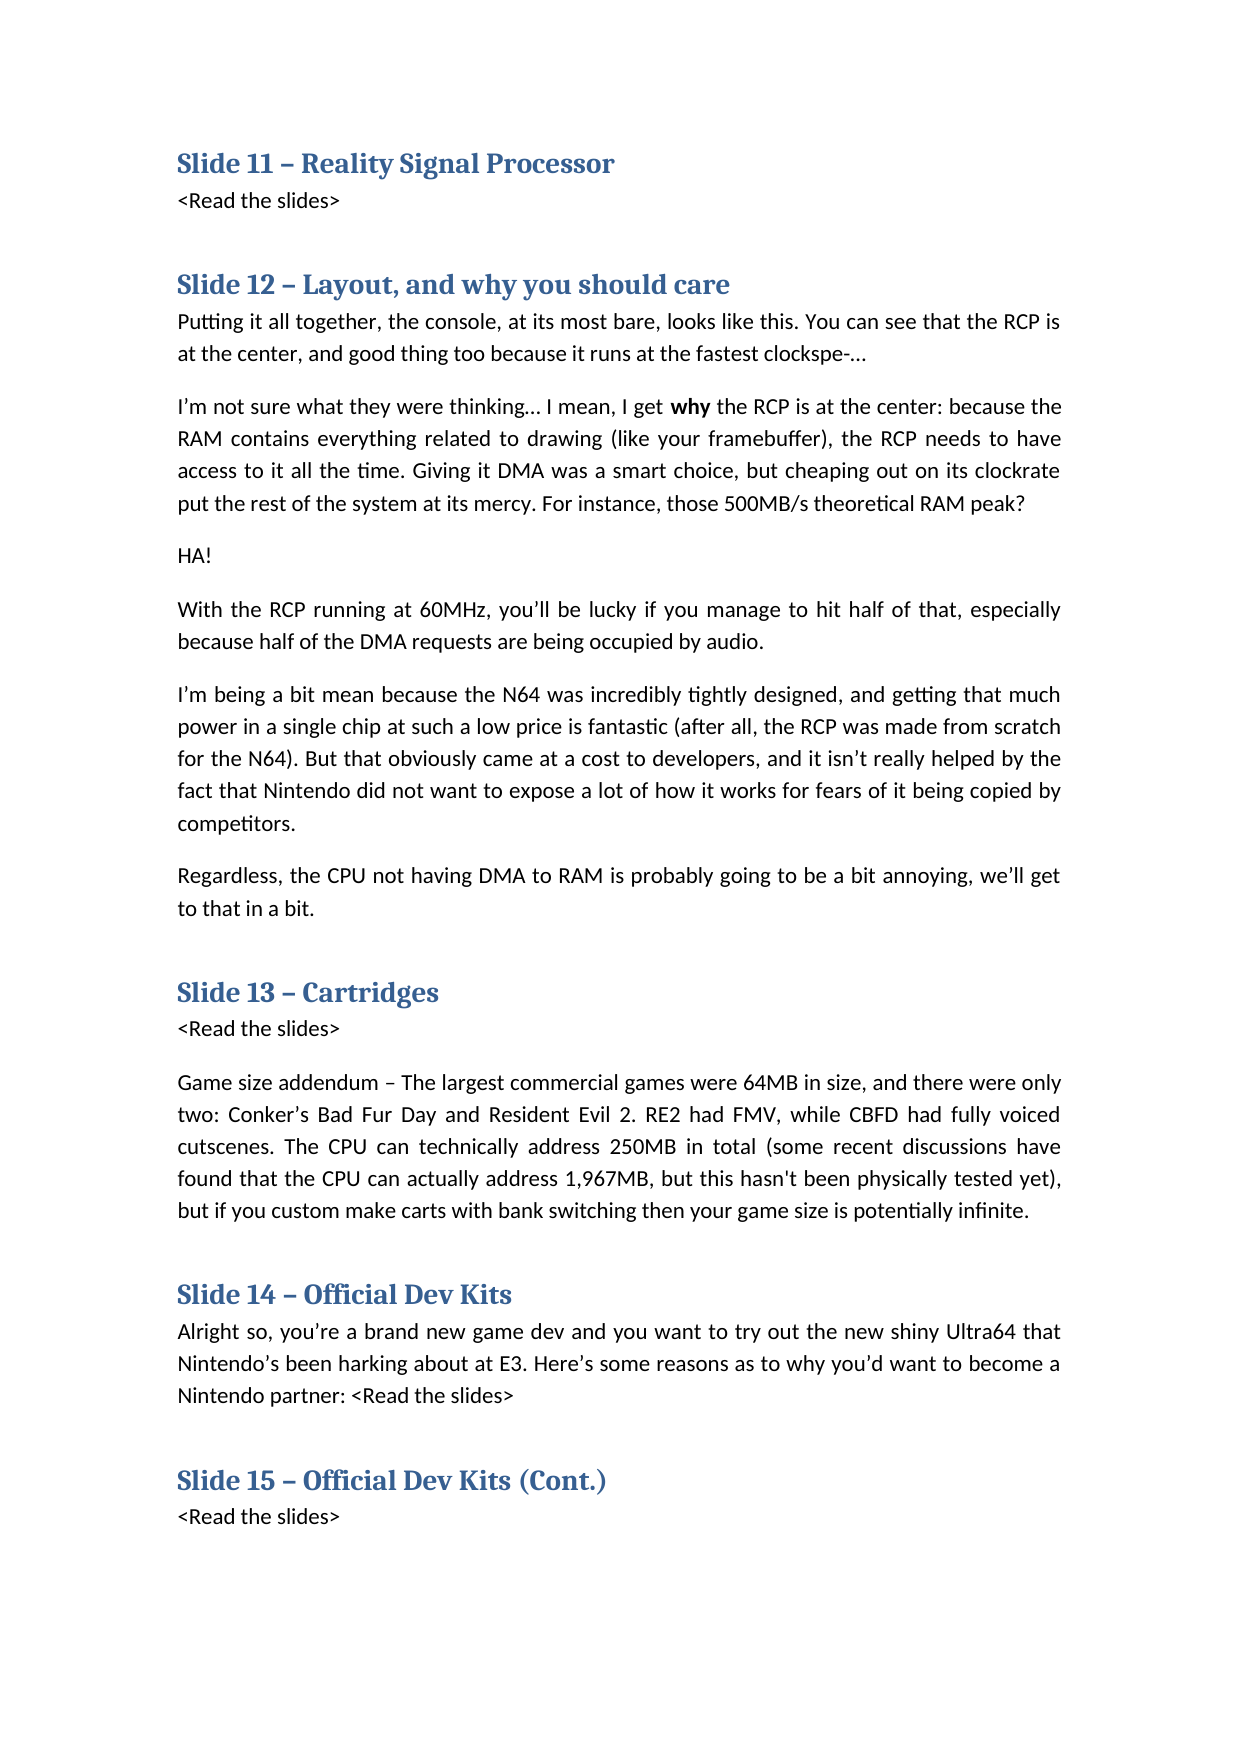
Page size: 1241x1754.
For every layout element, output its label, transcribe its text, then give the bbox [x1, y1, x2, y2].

subtitle Slide 15 – Official Dev Kits (Cont.) [177, 1464, 1063, 1497]
text <Read the slides> [177, 186, 1063, 214]
text Putting it all together, the console, at its most bare, looks like this. You can see that the RCP is at the center, and good thing too because it runs at the fastest clockspe-… [177, 307, 1063, 367]
text Regardless, the CPU not having DMA to RAM is probably going to be a bit annoying, we’ll get to that in a bit. [177, 862, 1063, 922]
text With the RCP running at 60MHz, you’ll be lucky if you manage to hit half of that, especially because half of the DMA requests are being occupied by audio. [177, 595, 1063, 655]
subtitle Slide 12 – Layout, and why you should care [177, 268, 1063, 302]
text Alright so, you’re a brand new game dev and you want to try out the new shiny Ultra64 that Nintendo’s been harking about at E3. Here’s some reasons as to why you’d want to become a Nintendo partner: <Read the slides> [177, 1317, 1063, 1409]
subtitle Slide 13 – Cartridges [177, 976, 1063, 1009]
text Game size addendum – The largest commercial games were 64MB in size, and there were only two: Conker’s Bad Fur Day and Resident Evil 2. RE2 had FMV, while CBFD had fully voiced cutscenes. The CPU can technically address 250MB in total (some recent discussions have found that the CPU can actually address 1,967MB, but this hasn't been physically tested yet), but if you custom make carts with bank switching then your game size is potentially infinite. [177, 1068, 1063, 1224]
text HA! [177, 542, 1063, 570]
text I’m not sure what they were thinking… I mean, I get why the RCP is at the center: because the RAM contains everything related to drawing (like your framebuffer), the RCP needs to have access to it all the time. Giving it DMA was a smart choice, but cheaping out on its clockrate put the rest of the system at its mercy. For instance, those 500MB/s theoretical RAM peak? [177, 392, 1063, 517]
subtitle Slide 14 – Official Dev Kits [177, 1278, 1063, 1312]
text <Read the slides> [177, 1502, 1063, 1530]
subtitle Slide 11 – Reality Signal Processor [177, 148, 1063, 181]
text I’m being a bit mean because the N64 was incredibly tightly designed, and getting that much power in a single chip at such a low price is fantastic (after all, the RCP was made from scratch for the N64). But that obviously came at a cost to developers, and it isn’t really helped by the fact that Nintendo did not want to expose a lot of how it works for fears of it being copied by competitors. [177, 680, 1063, 837]
text <Read the slides> [177, 1014, 1063, 1043]
